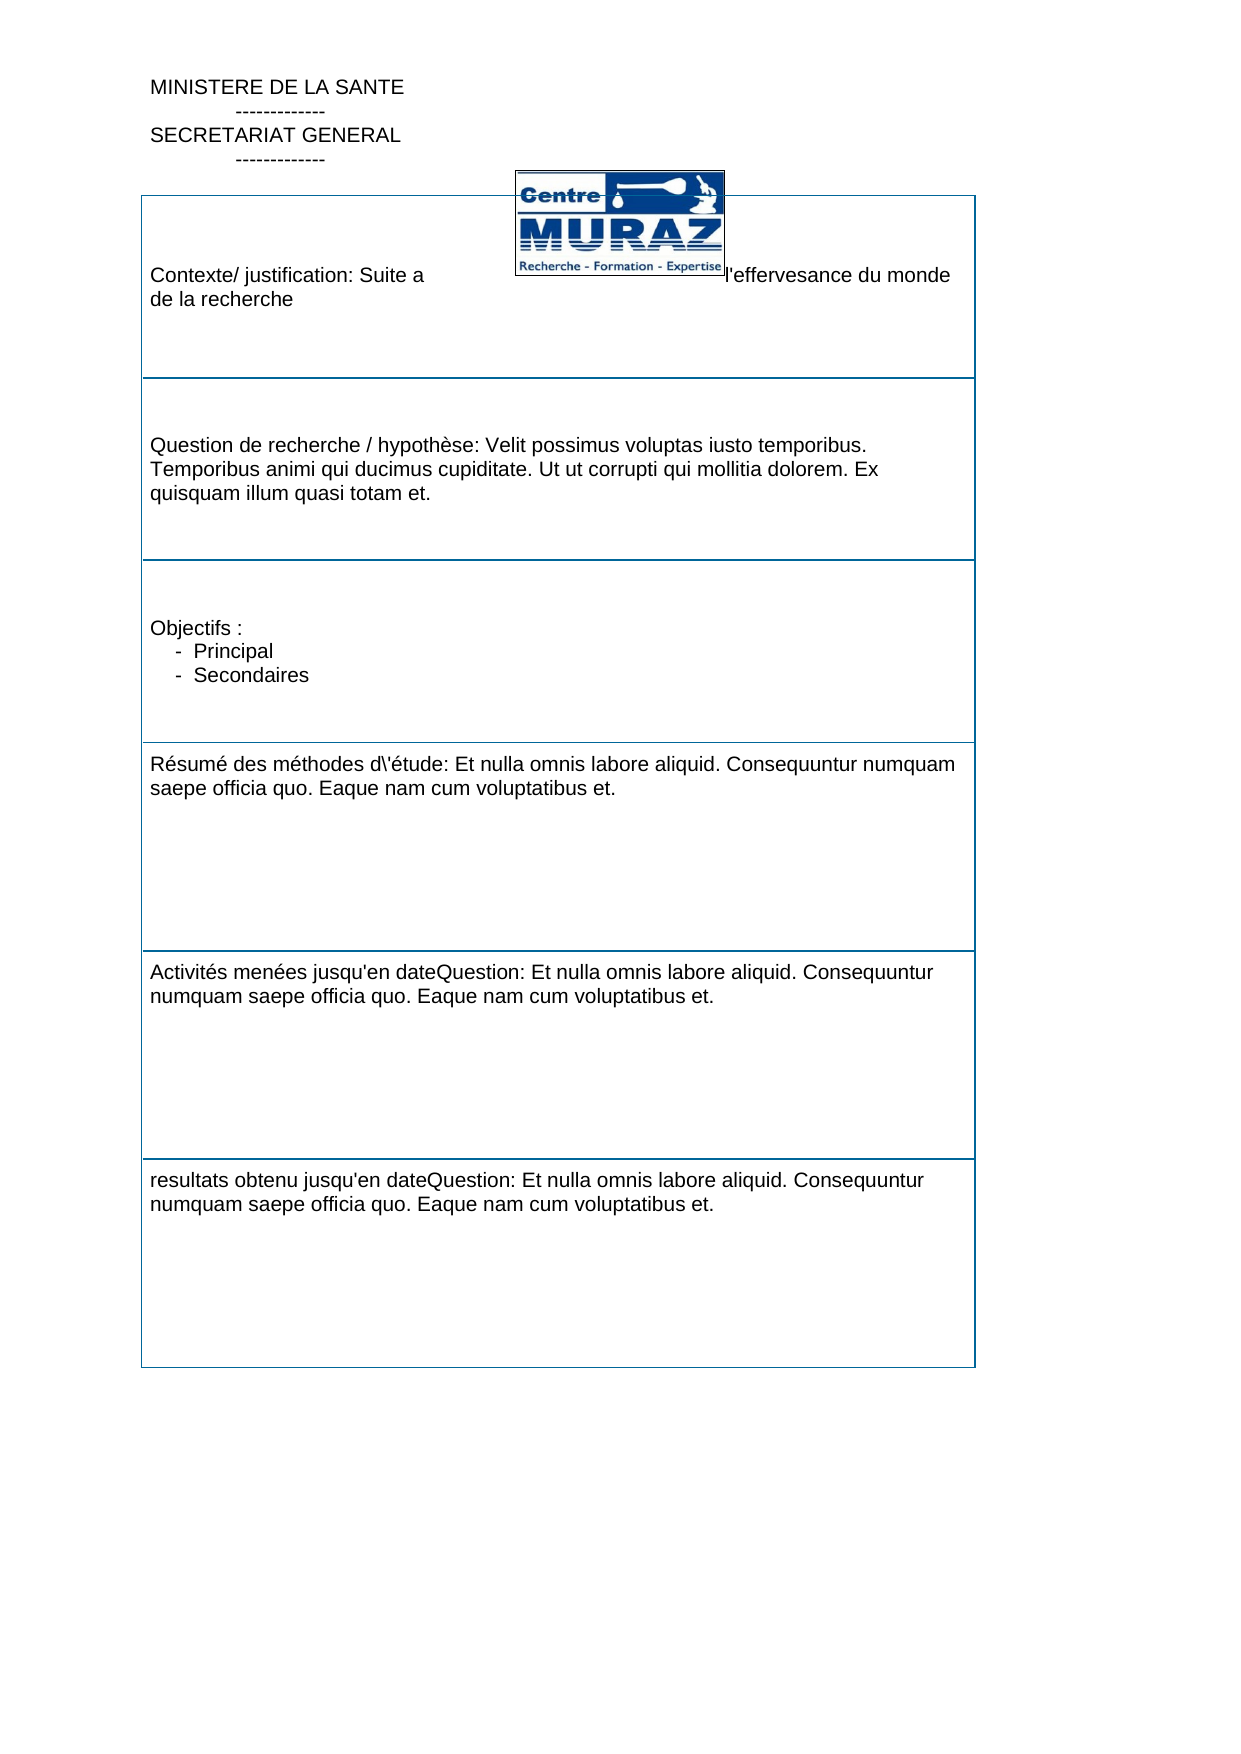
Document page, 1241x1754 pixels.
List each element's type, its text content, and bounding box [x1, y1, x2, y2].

table_cell Résumé des méthodes d\'étude: Et nulla omnis labore aliquid. Consequuntur numquam saepe officia quo. Eaque nam cum voluptatibus et. [142, 743, 974, 950]
table_cell Objectifs : - Principal - Secondaires [142, 560, 974, 742]
picture [516, 171, 724, 194]
table_cell Question de recherche / hypothèse: Velit possimus voluptas iusto temporibus. Temporibus animi qui ducimus cupiditate. Ut ut corrupti qui mollitia dolorem. Ex quisquam illum quasi totam et. [142, 378, 974, 559]
table_cell Contexte/ justification: Suite a l'effervesance du monde de la recherche [142, 196, 974, 377]
table_cell resultats obtenu jusqu'en dateQuestion: Et nulla omnis labore aliquid. Consequuntur numquam saepe officia quo. Eaque nam cum voluptatibus et. [142, 1159, 974, 1367]
table_cell Activités menées jusqu'en dateQuestion: Et nulla omnis labore aliquid. Consequuntur numquam saepe officia quo. Eaque nam cum voluptatibus et. [142, 951, 974, 1158]
